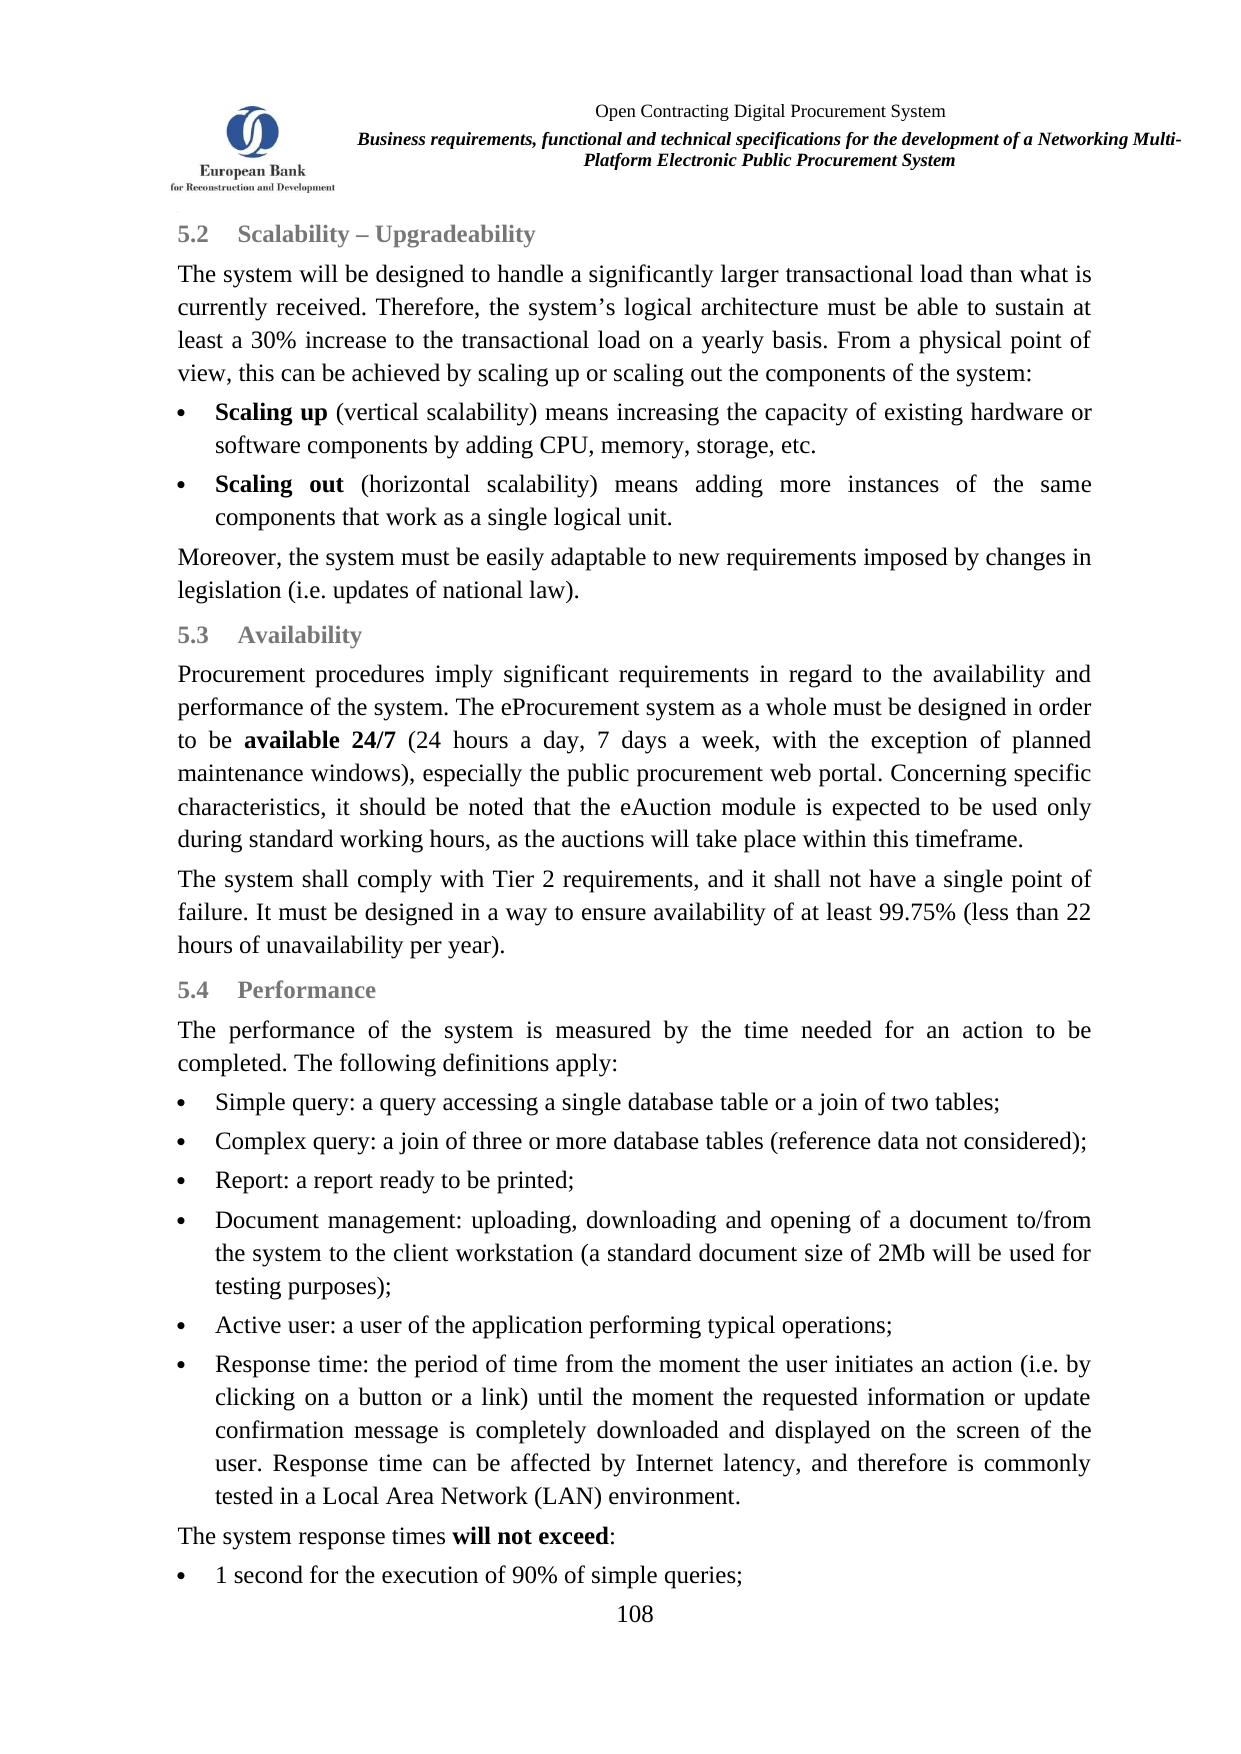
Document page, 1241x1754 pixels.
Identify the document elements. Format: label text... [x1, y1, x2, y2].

subtitle Scalability – Upgradeability [177, 219, 1092, 248]
text Scaling out (horizontal scalability) means adding more instances of the same components that work as a single logical unit. [177, 469, 1092, 531]
text Procurement procedures imply significant requirements in regard to the availability and performance of the system. The eProcurement system as a whole must be designed in order to be available 24/7 (24 hours a day, 7 days a week, with the exception of planned maintenance windows), especially the public procurement web portal. Concerning specific characteristics, it should be noted that the eAuction module is expected to be used only during standard working hours, as the auctions will take place within this timeframe. [177, 659, 1092, 853]
text Scaling up (vertical scalability) means increasing the capacity of existing hardware or software components by adding CPU, memory, storage, etc. [177, 397, 1092, 459]
subtitle Performance [177, 975, 1092, 1004]
text The performance of the system is measured by the time needed for an action to be completed. The following definitions apply: [177, 1015, 1092, 1076]
text Simple query: a query accessing a single database table or a join of two tables; [177, 1087, 1092, 1116]
picture [170, 106, 335, 193]
subtitle Availability [177, 620, 1092, 649]
text Moreover, the system must be easily adaptable to new requirements imposed by changes in legislation (i.e. updates of national law). [177, 542, 1092, 603]
text 1 second for the execution of 90% of simple queries; [177, 1560, 1092, 1589]
text Document management: uploading, downloading and opening of a document to/from the system to the client workstation (a standard document size of 2Mb will be used for testing purposes); [177, 1205, 1092, 1299]
text The system shall comply with Tier 2 requirements, and it shall not have a single point of failure. It must be designed in a way to ensure availability of at least 99.75% (less than 22 hours of unavailability per year). [177, 864, 1092, 959]
text Active user: a user of the application performing typical operations; [177, 1310, 1092, 1339]
text The system response times will not exceed: [177, 1521, 1092, 1549]
text Response time: the period of time from the moment the user initiates an action (i.e. by clicking on a button or a link) until the moment the requested information or update confirmation message is completely downloaded and displayed on the screen of the user. Response time can be affected by Internet latency, and therefore is commonly tested in a Local Area Network (LAN) environment. [177, 1349, 1092, 1510]
text The system will be designed to handle a significantly larger transactional load than what is currently received. Therefore, the system’s logical architecture must be able to sustain at least a 30% increase to the transactional load on a yearly basis. From a physical point of view, this can be achieved by scaling up or scaling out the components of the system: [177, 259, 1092, 387]
text Complex query: a join of three or more database tables (reference data not considered); [177, 1126, 1092, 1155]
text Report: a report ready to be printed; [177, 1166, 1092, 1194]
